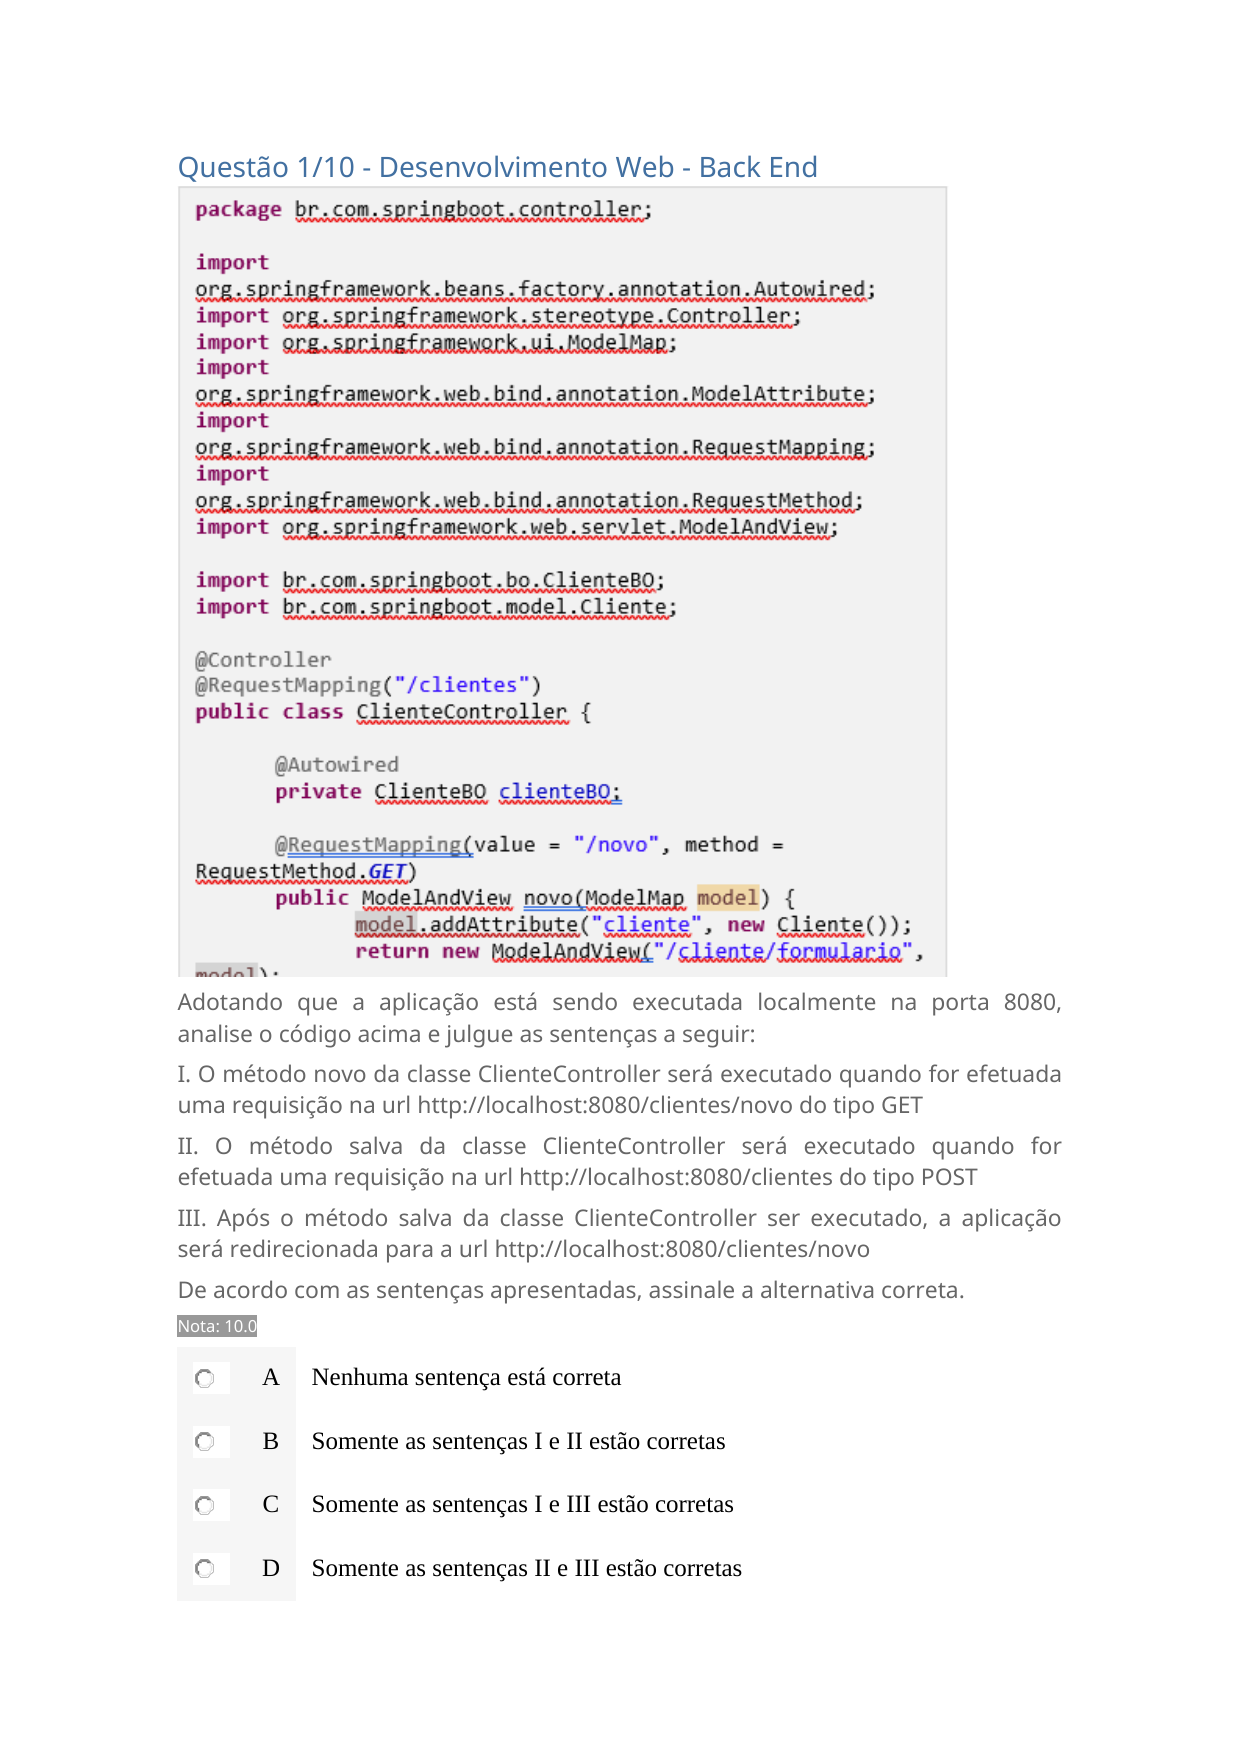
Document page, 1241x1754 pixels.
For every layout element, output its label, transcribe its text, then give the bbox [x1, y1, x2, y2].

table_cell [177, 1474, 246, 1537]
table_header A [246, 1347, 296, 1410]
text Adotando que a aplicação está sendo executada localmente na porta 8080, analise o código acima e julgue as sentenças a seguir: [177, 986, 1063, 1049]
table_cell C [246, 1474, 296, 1537]
table_cell B [246, 1410, 296, 1474]
text II. O método salva da classe ClienteController será executado quando for efetuada uma requisição na url http://localhost:8080/clientes do tipo POST [177, 1130, 1063, 1193]
table_cell Somente as sentenças I e II estão corretas [296, 1410, 1240, 1474]
table_cell Somente as sentenças I e III estão corretas [296, 1474, 1240, 1537]
text Nota: 10.0 [177, 1314, 1063, 1337]
table_cell Somente as sentenças II e III estão corretas [296, 1537, 1240, 1601]
table_cell [177, 1410, 246, 1474]
table_cell [177, 1537, 246, 1601]
table_header [177, 1347, 246, 1410]
table_header Nenhuma sentença está correta [296, 1347, 1240, 1410]
text I. O método novo da classe ClienteController será executado quando for efetuada uma requisição na url http://localhost:8080/clientes/novo do tipo GET [177, 1058, 1063, 1121]
text III. Após o método salva da classe ClienteController ser executado, a aplicação será redirecionada para a url http://localhost:8080/clientes/novo [177, 1202, 1063, 1264]
text Questão 1/10 - Desenvolvimento Web - Back End [177, 148, 1063, 186]
picture [177, 186, 949, 977]
text De acordo com as sentenças apresentadas, assinale a alternativa correta. [177, 1274, 1063, 1305]
table_cell D [246, 1537, 296, 1601]
